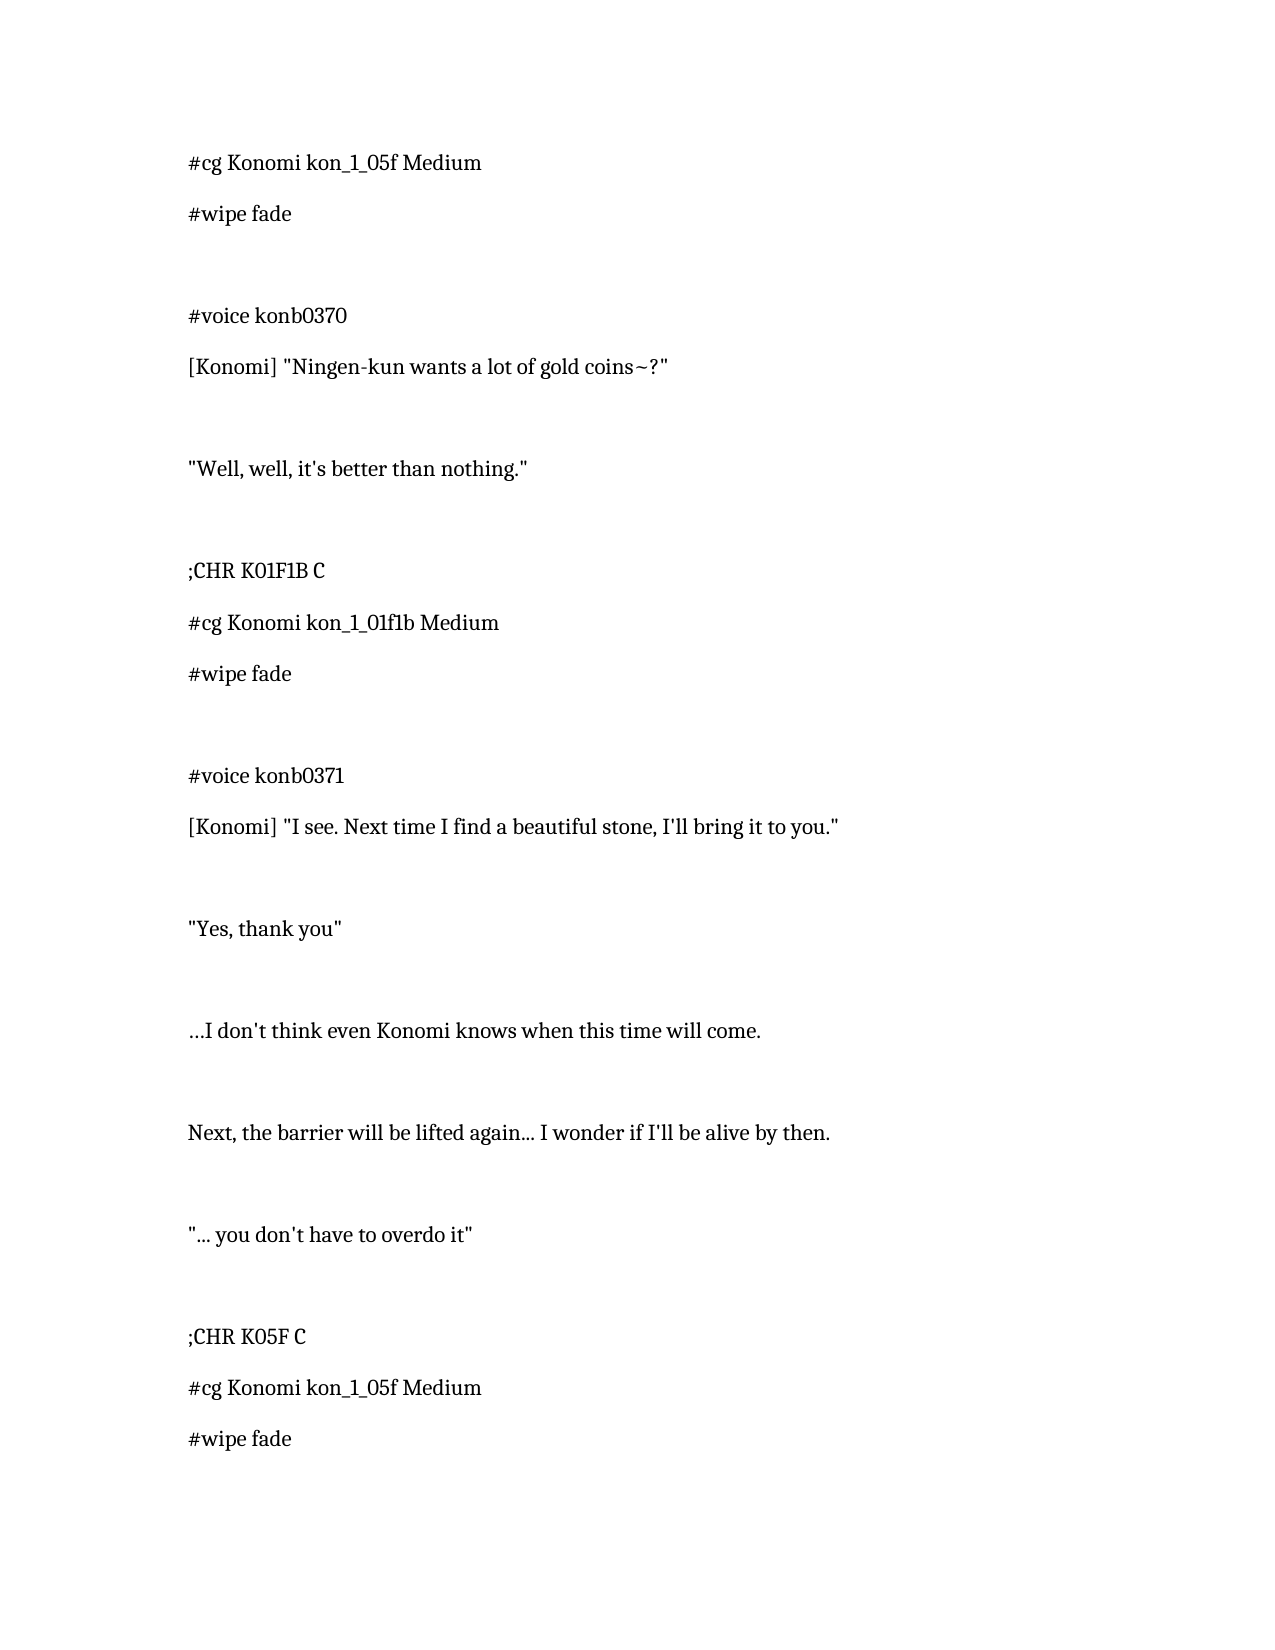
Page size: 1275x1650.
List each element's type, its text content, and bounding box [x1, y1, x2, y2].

text [Konomi] "I see. Next time I find a beautiful stone, I'll bring it to you." [187, 813, 1087, 840]
text #cg Konomi kon_1_05f Medium [187, 150, 1087, 176]
text …I don't think even Konomi knows when this time will come. [187, 1018, 1087, 1044]
text #cg Konomi kon_1_01f1b Medium [187, 609, 1087, 636]
text "Well, well, it's better than nothing." [187, 456, 1087, 483]
text ;CHR K01F1B C [187, 558, 1087, 585]
text #wipe fade [187, 660, 1087, 687]
text "... you don't have to overdo it" [187, 1222, 1087, 1248]
text #voice konb0371 [187, 762, 1087, 789]
text [Konomi] "Ningen-kun wants a lot of gold coins~?" [187, 354, 1087, 381]
text ;CHR K05F C [187, 1324, 1087, 1350]
text Next, the barrier will be lifted again... I wonder if I'll be alive by then. [187, 1120, 1087, 1146]
text #wipe fade [187, 1426, 1087, 1452]
text #voice konb0370 [187, 303, 1087, 329]
text #wipe fade [187, 201, 1087, 227]
text "Yes, thank you" [187, 916, 1087, 942]
text #cg Konomi kon_1_05f Medium [187, 1375, 1087, 1401]
